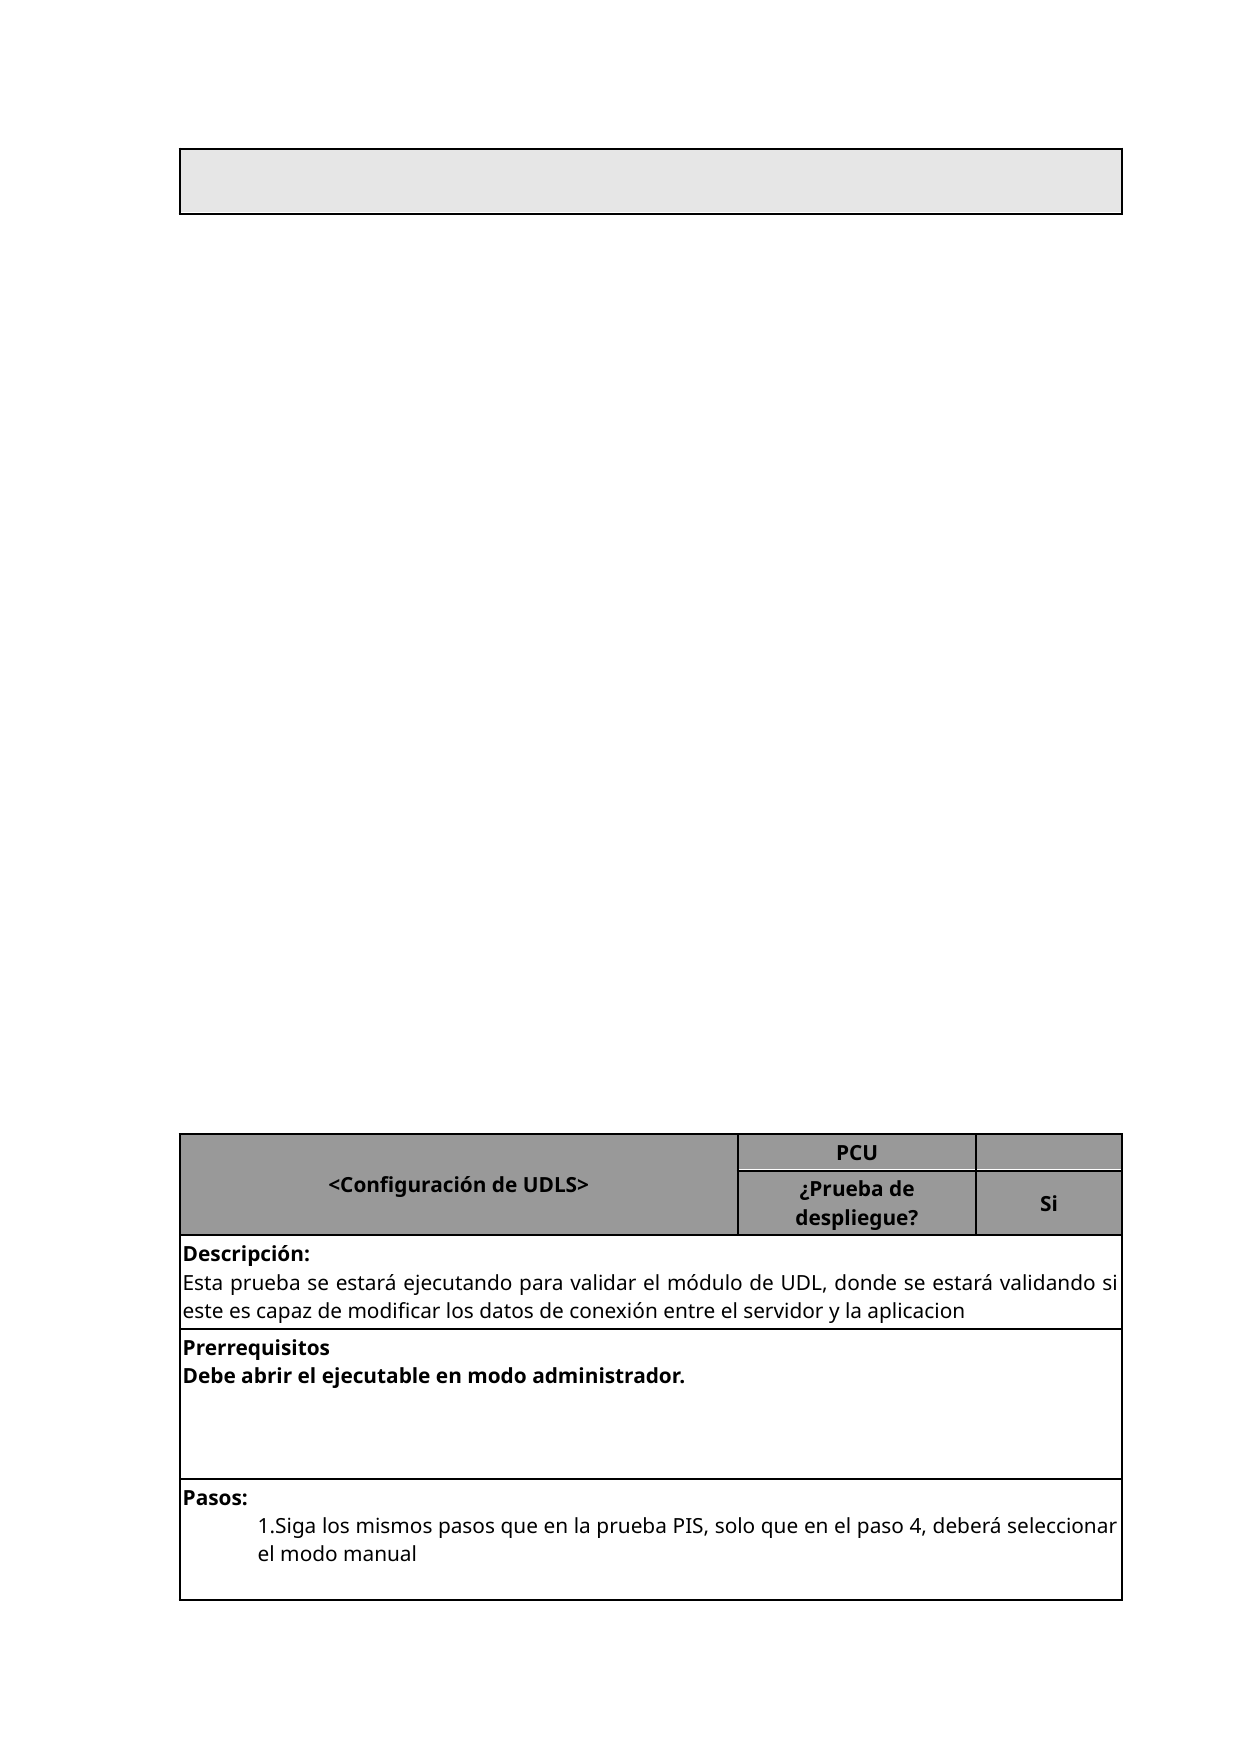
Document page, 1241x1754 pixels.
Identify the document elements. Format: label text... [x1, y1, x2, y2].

table_cell Si [977, 1172, 1121, 1234]
table_cell Pasos: 1.Siga los mismos pasos que en la prueba PIS, solo que en el paso 4, deberá seleccionar el modo manual [181, 1480, 1121, 1599]
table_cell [181, 150, 1121, 212]
table_cell ¿Prueba de despliegue? [739, 1172, 975, 1234]
table_cell Descripción: Esta prueba se estará ejecutando para validar el módulo de UDL, donde se estará validando si este es capaz de modificar los datos de conexión entre el servidor y la aplicacion [181, 1236, 1121, 1328]
table_cell Prerrequisitos Debe abrir el ejecutable en modo administrador. [181, 1330, 1121, 1478]
table_header <Configuración de UDLS> [181, 1135, 737, 1234]
table_header [977, 1135, 1121, 1169]
table_header PCU [739, 1135, 975, 1169]
